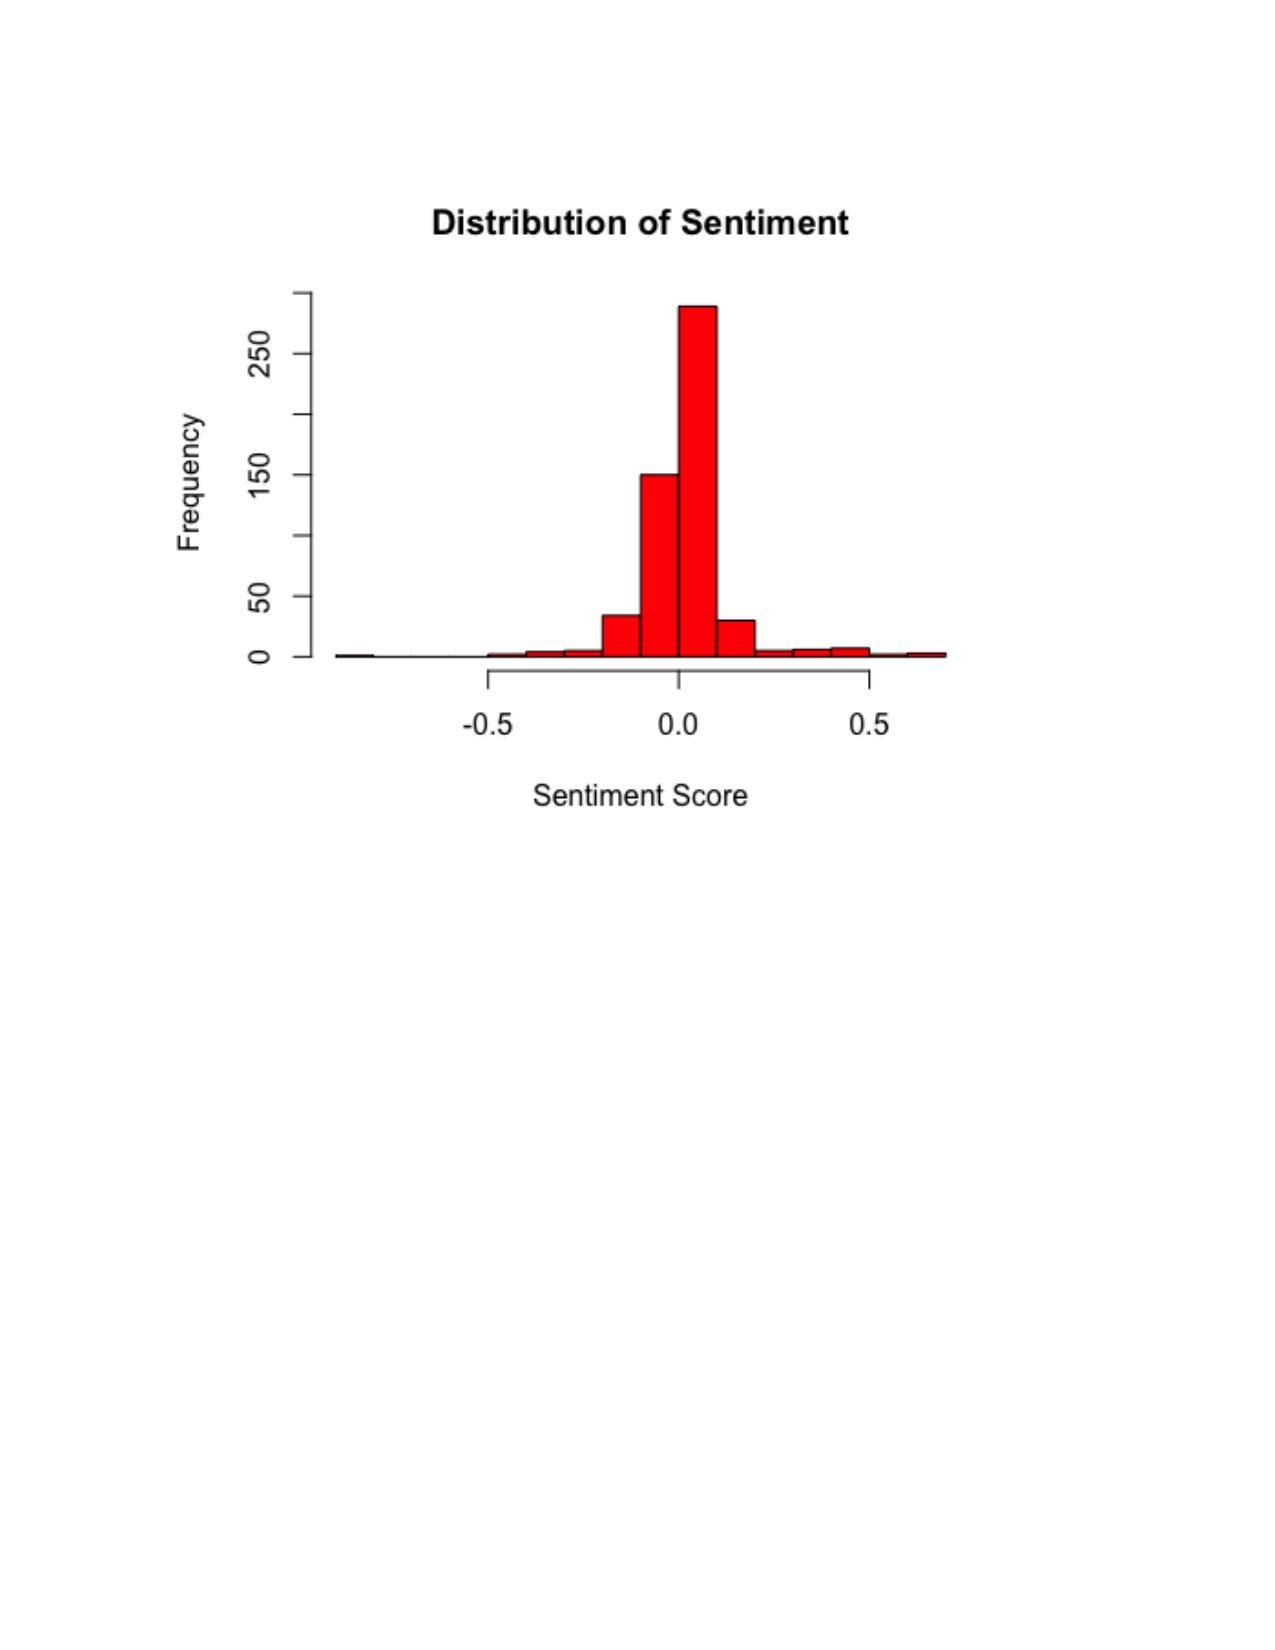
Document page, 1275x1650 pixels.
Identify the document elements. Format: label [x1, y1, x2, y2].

picture [168, 150, 1044, 850]
